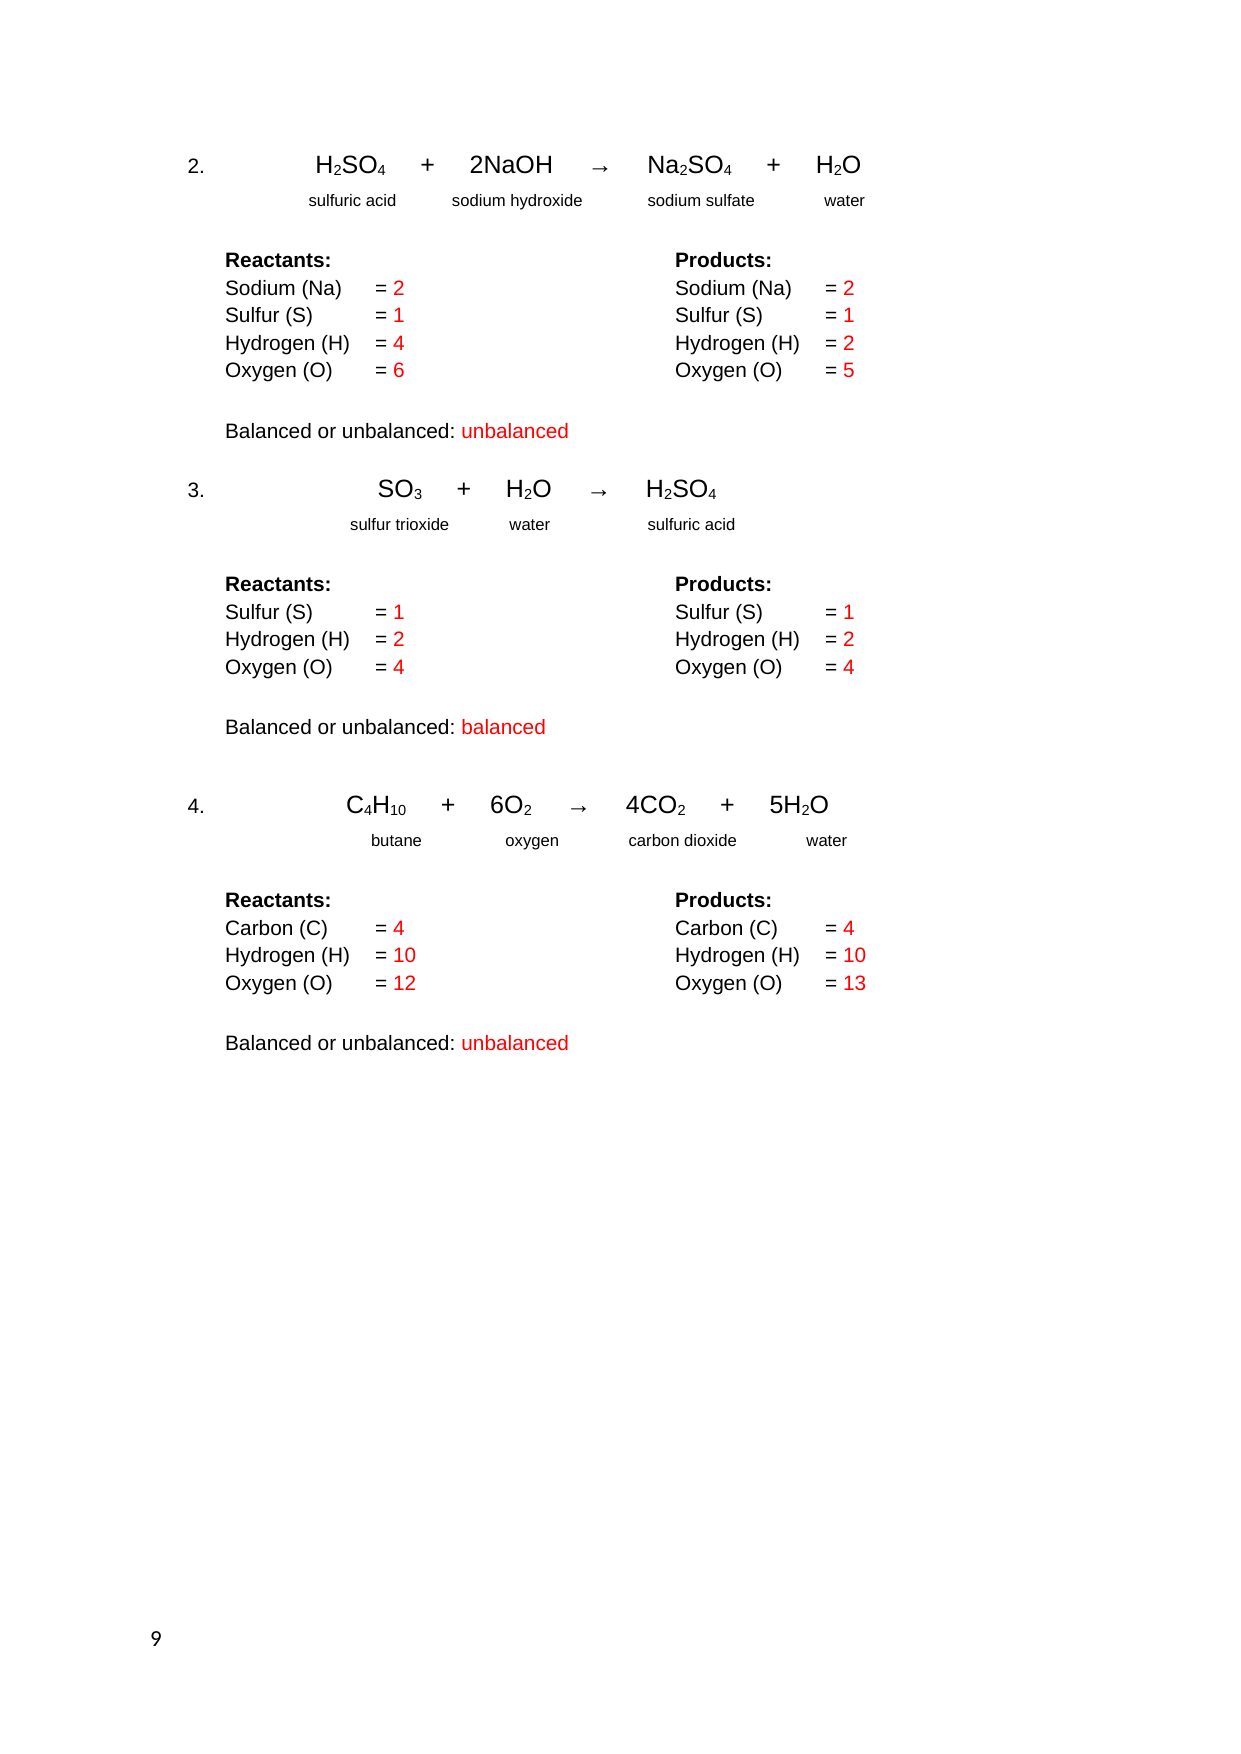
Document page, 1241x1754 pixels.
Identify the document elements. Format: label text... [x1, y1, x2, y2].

list SO3 + H2O → H2SO4 sulfur trioxide water sulfuric acid Reactants: Products: Sulfur (S) = 1 Sulfur (S) = 1 Hydrogen (H) = 2 Hydrogen (H) = 2 [187, 474, 1090, 651]
list Oxygen (O) = 4 Oxygen (O) = 4 [225, 654, 1090, 711]
list C4H10 + 6O2 → 4CO2 + 5H2O butane oxygen carbon dioxide water Reactants: Products: Carbon (C) = 4 Carbon (C) = 4 Hydrogen (H) = 10 Hydrogen (H) = 10 [187, 790, 1090, 967]
list Balanced or unbalanced: unbalanced [225, 419, 1090, 443]
list Balanced or unbalanced: balanced [225, 715, 1090, 739]
list H2SO4 + 2NaOH → Na2SO4 + H2O sulfuric acid sodium hydroxide sodium sulfate water Reactants: Products: Sodium (Na) = 2 Sodium (Na) = 2 Sulfur (S) = 1 Sulfur (S) = 1 Hydrogen (H) = 4 Hydrogen (H) = 2 [187, 150, 1090, 355]
list Oxygen (O) = 12 Oxygen (O) = 13 [225, 971, 1090, 1027]
list Oxygen (O) = 6 Oxygen (O) = 5 [225, 358, 1090, 414]
list Balanced or unbalanced: unbalanced [225, 1031, 1090, 1055]
